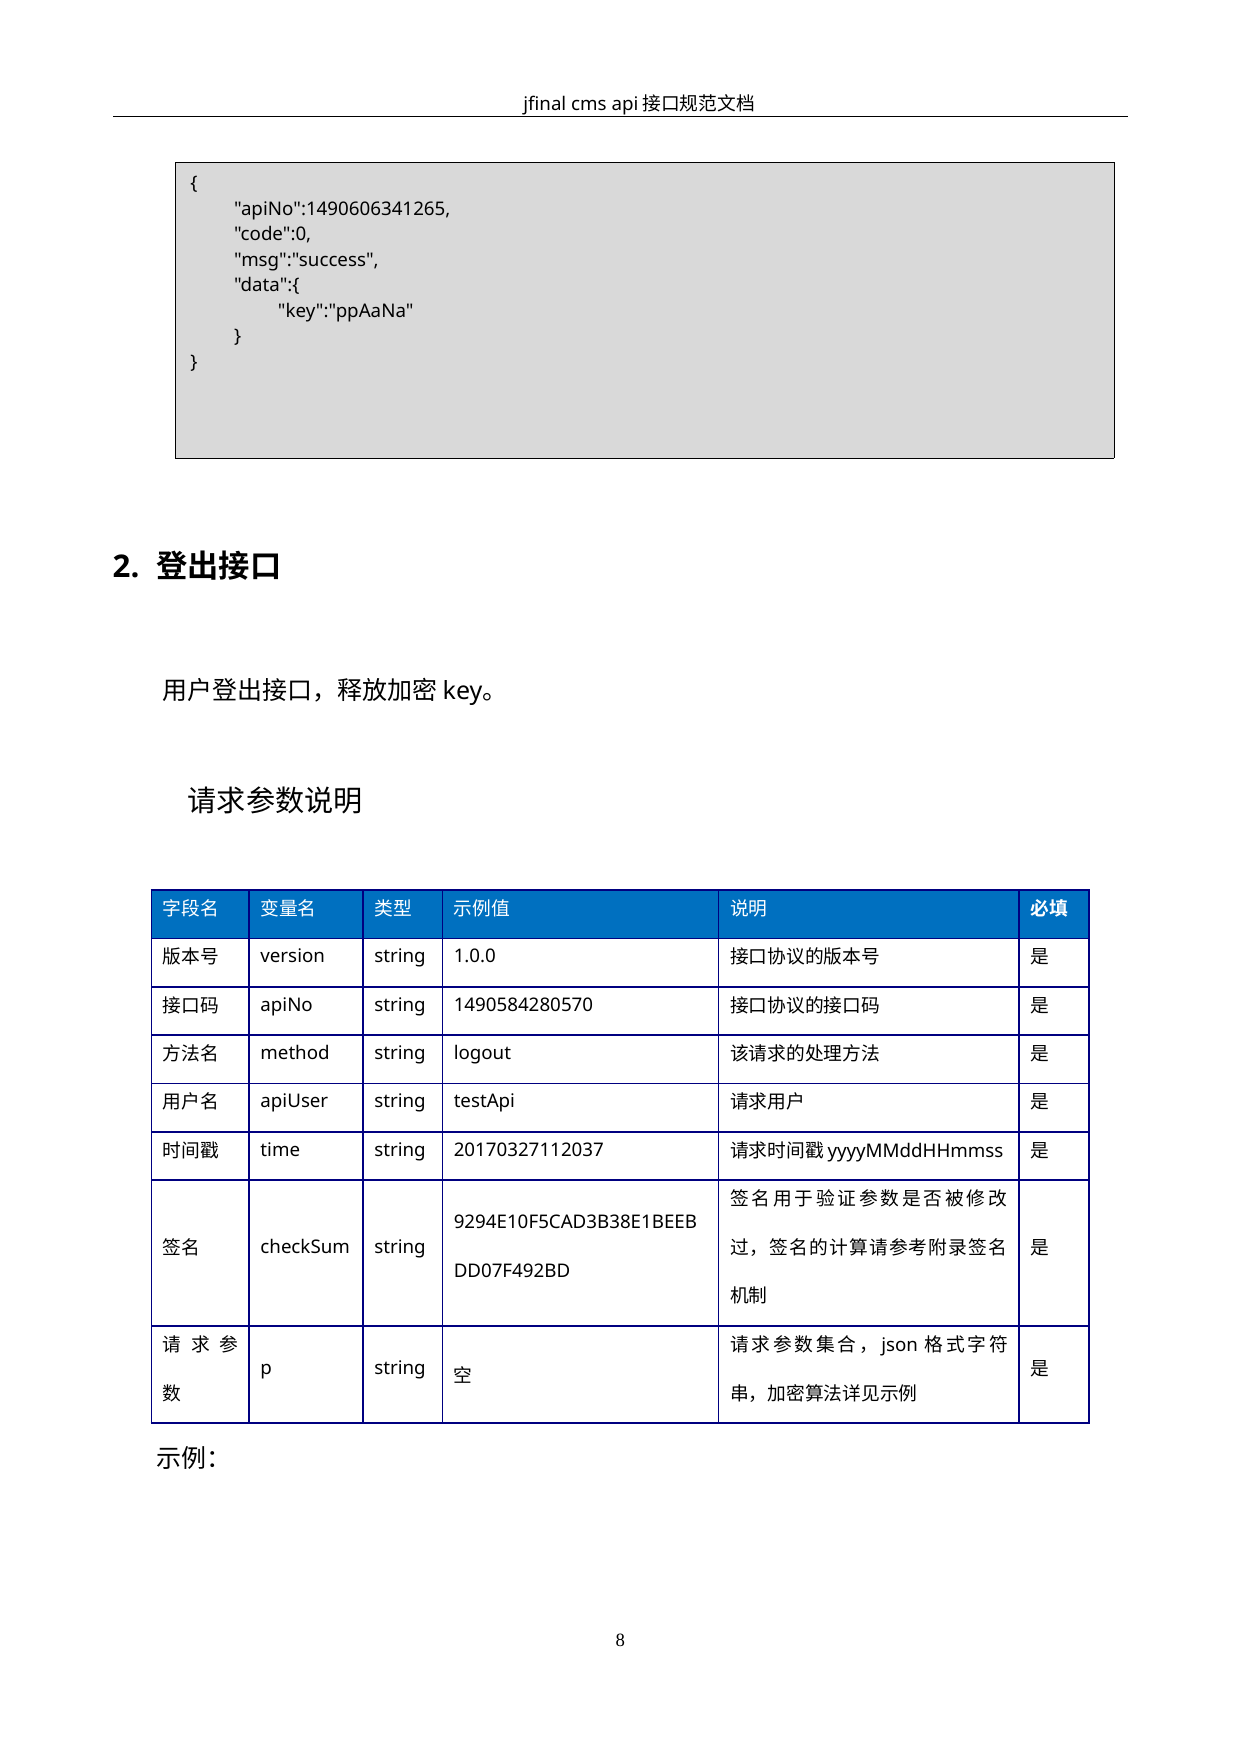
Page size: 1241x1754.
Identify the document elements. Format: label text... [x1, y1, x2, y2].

table_cell 该请求的处理方法 [719, 1036, 1018, 1083]
table_cell 请求用户 [719, 1084, 1018, 1131]
subtitle 登出接口 [112, 531, 1128, 596]
table_cell 空 [443, 1327, 718, 1422]
table_cell string [364, 1181, 442, 1325]
table_cell time [250, 1133, 362, 1179]
table_header 说明 [719, 891, 1018, 938]
table_header 必填 [1020, 891, 1088, 938]
table_header 类型 [364, 891, 442, 938]
table_cell 签名 [152, 1181, 248, 1325]
table_cell 时间戳 [152, 1133, 248, 1179]
table_header 示例值 [443, 891, 718, 938]
table_cell 版本号 [152, 939, 248, 986]
table_cell 是 [1020, 939, 1088, 986]
table_cell 签名用于验证参数是否被修改过，签名的计算请参考附录签名机制 [719, 1181, 1018, 1325]
table_cell string [364, 1084, 442, 1131]
table_cell version [250, 939, 362, 986]
table_cell 是 [1020, 988, 1088, 1034]
table_cell apiNo [250, 988, 362, 1034]
table_cell 是 [1020, 1181, 1088, 1325]
table_cell 是 [1020, 1036, 1088, 1083]
table_cell string [364, 988, 442, 1034]
table_cell 请求参数 [152, 1327, 248, 1422]
table_cell 请求时间戳yyyyMMddHHmmss [719, 1133, 1018, 1179]
table_cell 接口协议的接口码 [719, 988, 1018, 1034]
table_cell 1490584280570 [443, 988, 718, 1034]
text 用户登出接口，释放加密key。 [112, 656, 1128, 721]
table_cell 请求参数集合，json格式字符串，加密算法详见示例 [719, 1327, 1018, 1422]
table_cell apiUser [250, 1084, 362, 1131]
table_cell 是 [1020, 1133, 1088, 1179]
table_cell checkSum [250, 1181, 362, 1325]
table_cell 接口码 [152, 988, 248, 1034]
table_cell 接口协议的版本号 [719, 939, 1018, 986]
subtitle 请求参数说明 [187, 766, 1103, 831]
table_cell string [364, 1036, 442, 1083]
table_header 变量名 [250, 891, 362, 938]
table_cell string [364, 939, 442, 986]
table_cell 9294E10F5CAD3B38E1BEEBDD07F492BD [443, 1181, 718, 1325]
table_cell 20170327112037 [443, 1133, 718, 1179]
table_cell method [250, 1036, 362, 1083]
text 示例： [112, 1424, 1128, 1489]
table_cell 1.0.0 [443, 939, 718, 986]
table_cell string [364, 1327, 442, 1422]
table_cell logout [443, 1036, 718, 1083]
table_header 字段名 [152, 891, 248, 938]
table_cell 是 [1020, 1084, 1088, 1131]
table_cell 是 [1020, 1327, 1088, 1422]
table_cell string [364, 1133, 442, 1179]
table_cell testApi [443, 1084, 718, 1131]
table_cell p [250, 1327, 362, 1422]
table_cell 用户名 [152, 1084, 248, 1131]
table_cell 方法名 [152, 1036, 248, 1083]
